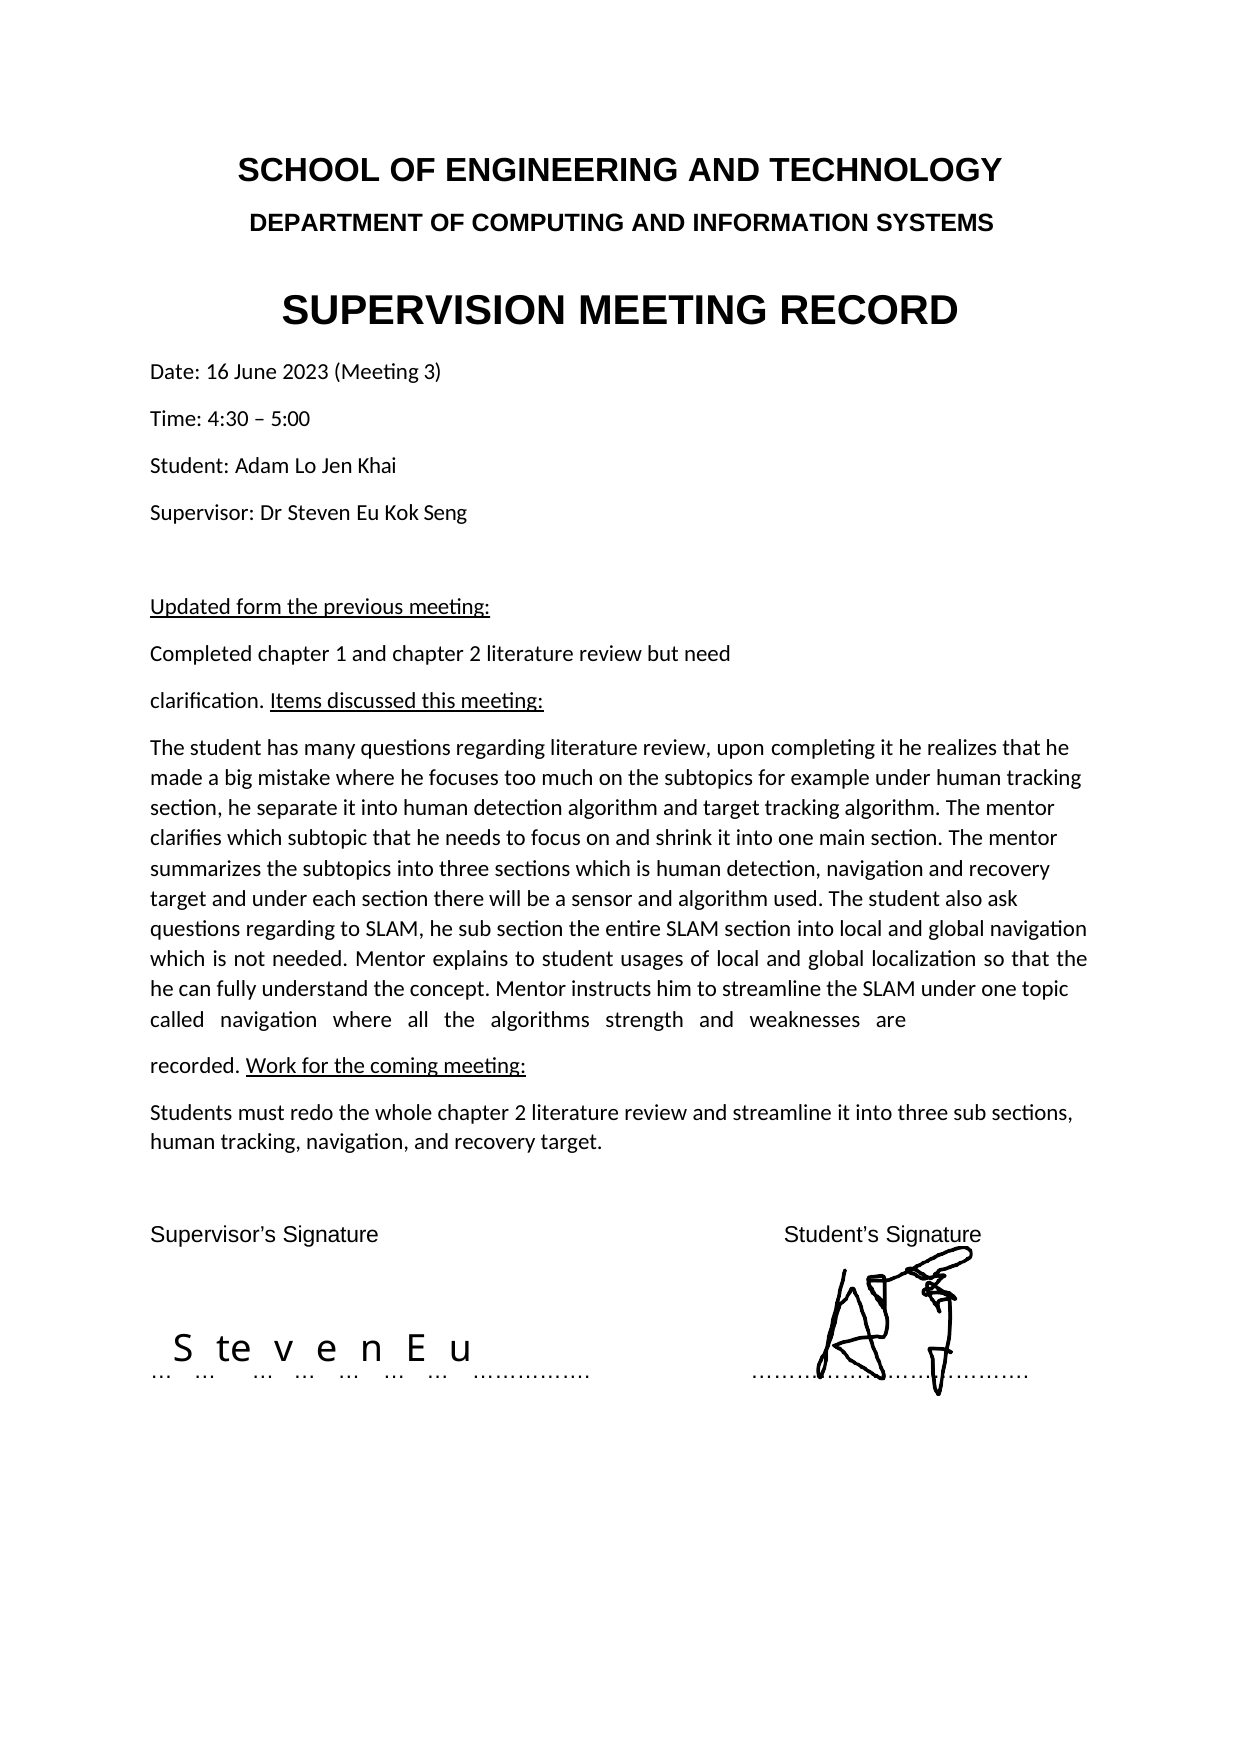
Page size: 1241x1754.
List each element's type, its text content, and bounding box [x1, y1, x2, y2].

text clarifies which subtopic that he needs to focus on and shrink it into one main section. The mentor summarizes the subtopics into three sections which is human detection, navigation and recovery target and under each section there will be a sensor and algorithm used. The student also ask [150, 823, 1101, 912]
text …S…te…v…e…n…E…u……………. ………………………………. [150, 1321, 1101, 1389]
text Date: 16 June 2023 (Meeting 3) [150, 357, 1101, 386]
text Supervisor: Dr Steven Eu Kok Seng [150, 498, 1101, 526]
picture [816, 1247, 973, 1321]
subtitle SUPERVISION MEETING RECORD [139, 286, 1101, 333]
text Updated form the previous meeting: [150, 592, 1101, 620]
text Supervisor’s Signature Student’s Signature [150, 1221, 1101, 1247]
text The student has many questions regarding literature review, upon completing it he realizes that he made a big mistake where he focuses too much on the subtopics for example under human tracking section, he separate it into human detection algorithm and target tracking algorithm. The mentor [150, 733, 1101, 821]
text questions regarding to SLAM, he sub section the entire SLAM section into local and global navigation which is not needed. Mentor explains to student usages of local and global localization so that the he can fully understand the concept. Mentor instructs him to streamline the SLAM under one topic [150, 914, 1088, 1003]
text Students must redo the whole chapter 2 literature review and streamline it into three sub sections, human tracking, navigation, and recovery target. [150, 1098, 1101, 1155]
text Time: 4:30 – 5:00 [150, 404, 1101, 432]
text called navigation where all the algorithms strength and weaknesses are recorded. Work for the coming meeting: [150, 1005, 907, 1079]
text Completed chapter 1 and chapter 2 literature review but need clarification. Items discussed this meeting: [150, 639, 850, 714]
text Student: Adam Lo Jen Khai [150, 451, 1101, 479]
picture [816, 1389, 973, 1396]
